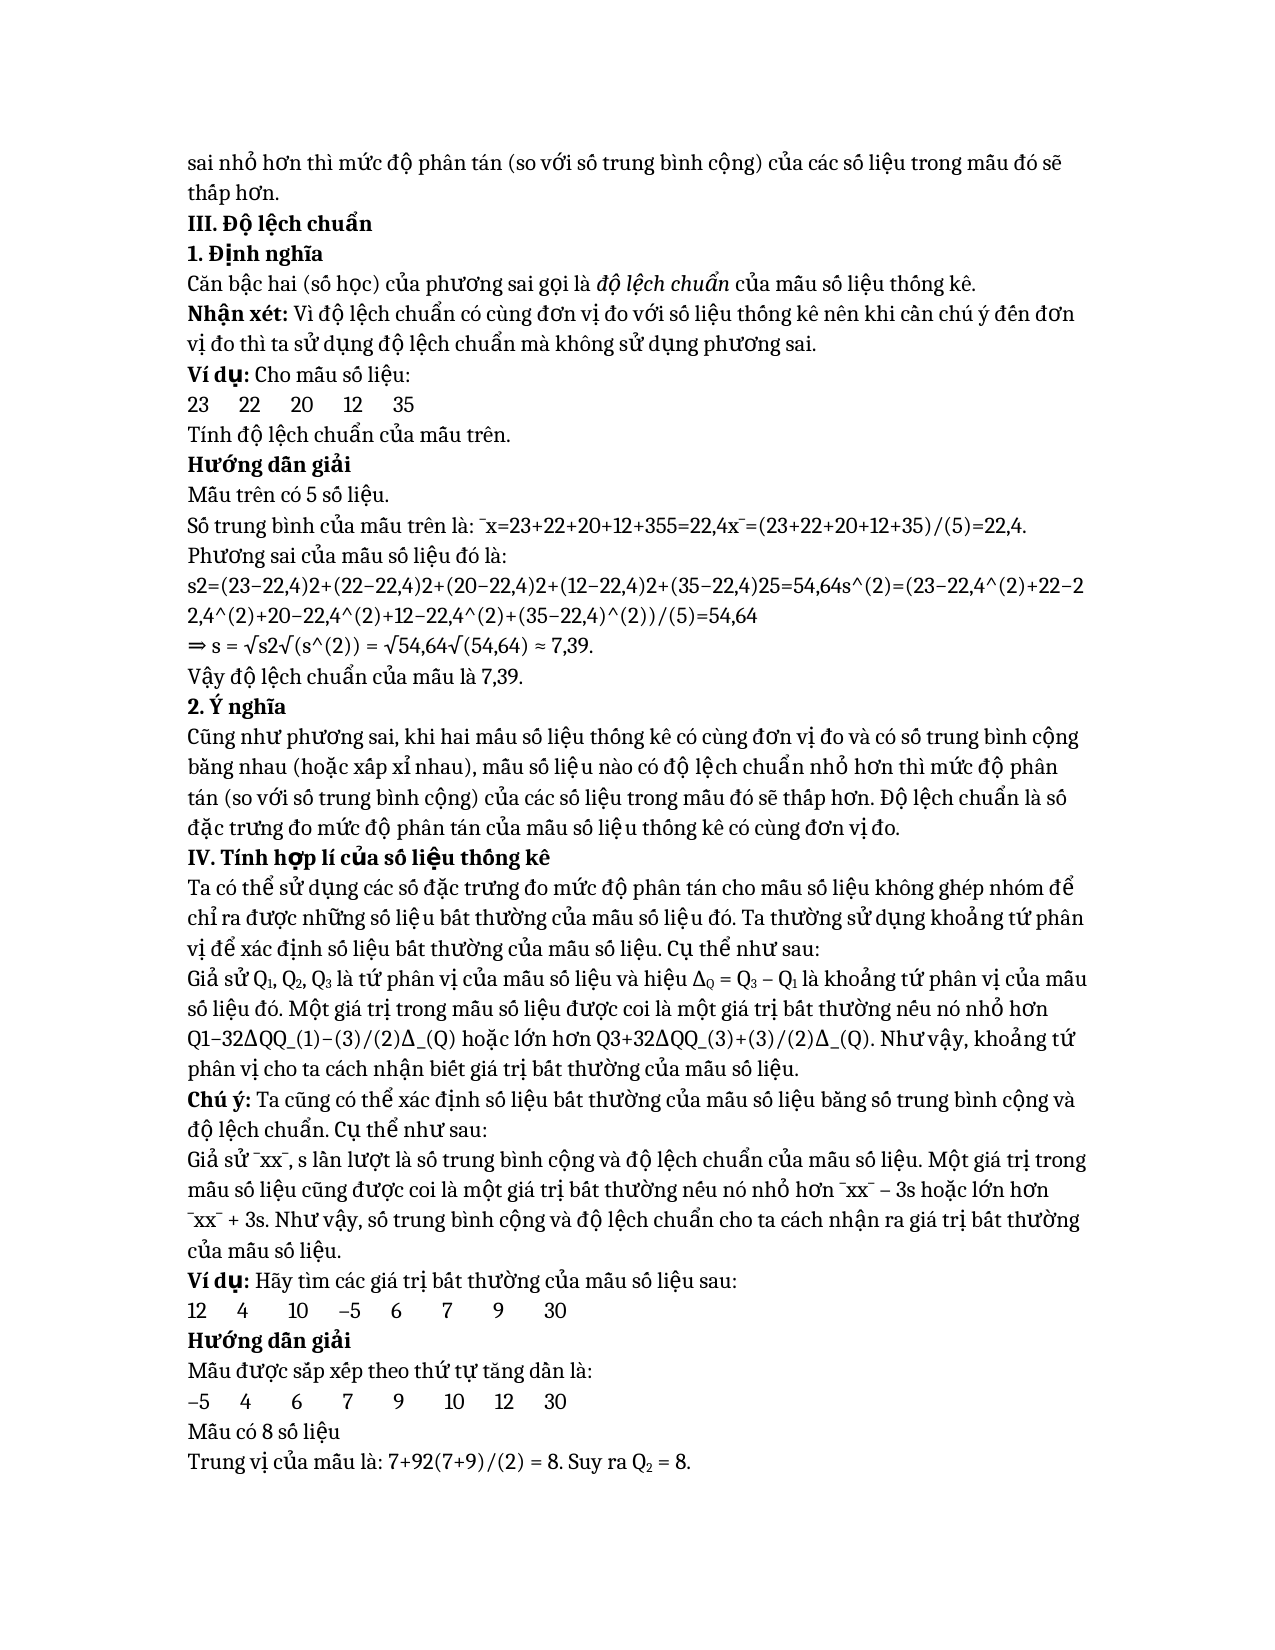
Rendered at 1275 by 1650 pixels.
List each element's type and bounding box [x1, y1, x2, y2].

text [187, 150, 1087, 1475]
